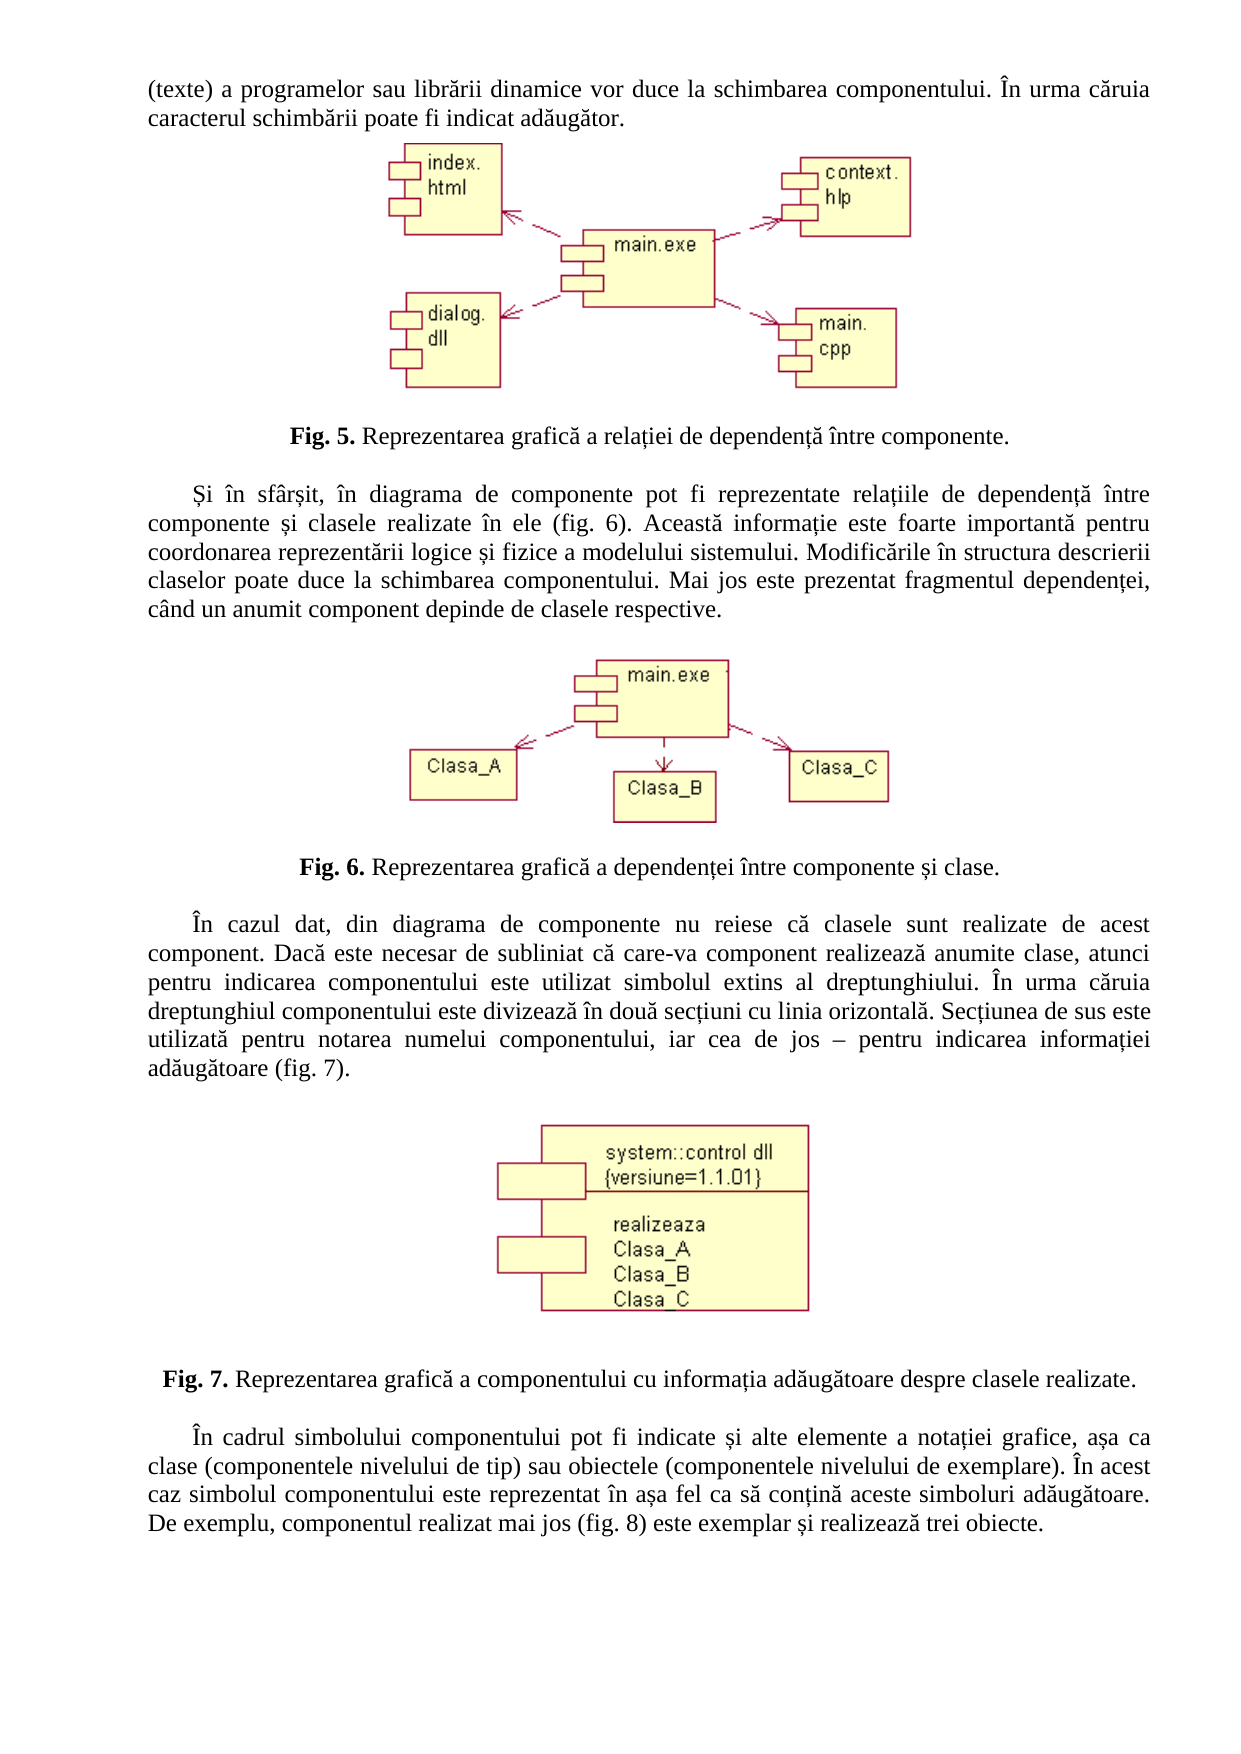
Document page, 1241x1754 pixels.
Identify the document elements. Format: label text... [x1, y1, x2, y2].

picture [405, 652, 894, 823]
text Și în sfârșit, în diagrama de componente pot fi reprezentate relațiile de dependență între componente și clasele realizate în ele (fig. 6). Această informație este foarte importantă pentru coordonarea reprezentării logice și fizice a modelului sistemului. Modificările în structura descrierii claselor poate duce la schimbarea componentului. Mai jos este prezentat fragmentul dependenței, când un anumit component depinde de clasele respective. [148, 479, 1152, 623]
text În cazul dat, din diagrama de componente nu reiese că clasele sunt realizate de acest component. Dacă este necesar de subliniat că care-va component realizează anumite clase, atunci pentru indicarea componentului este utilizat simbolul extins al dreptunghiului. În urma căruia dreptunghiul componentului este divizează în două secțiuni cu linia orizontală. Secțiunea de sus este utilizată pentru notarea numelui componentului, iar cea de jos – pentru indicarea informației adăugătoare (fig. 7). [148, 909, 1152, 1082]
text Fig. 6. Reprezentarea grafică a dependenței între componente și clase. [148, 852, 1152, 880]
text Fig. 5. Reprezentarea grafică a relației de dependență între componente. [148, 421, 1152, 450]
picture [467, 1111, 833, 1335]
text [148, 74, 1152, 131]
picture [384, 143, 916, 393]
text Fig. 7. Reprezentarea grafică a componentului cu informația adăugătoare despre clasele realizate. [148, 1364, 1152, 1393]
text În cadrul simbolului componentului pot fi indicate și alte elemente a notației grafice, așa ca clase (componentele nivelului de tip) sau obiectele (componentele nivelului de exemplare). În acest caz simbolul componentului este reprezentat în așa fel ca să conțină aceste simboluri adăugătoare. De exemplu, componentul realizat mai jos (fig. 8) este exemplar și realizează trei obiecte. [148, 1422, 1152, 1537]
